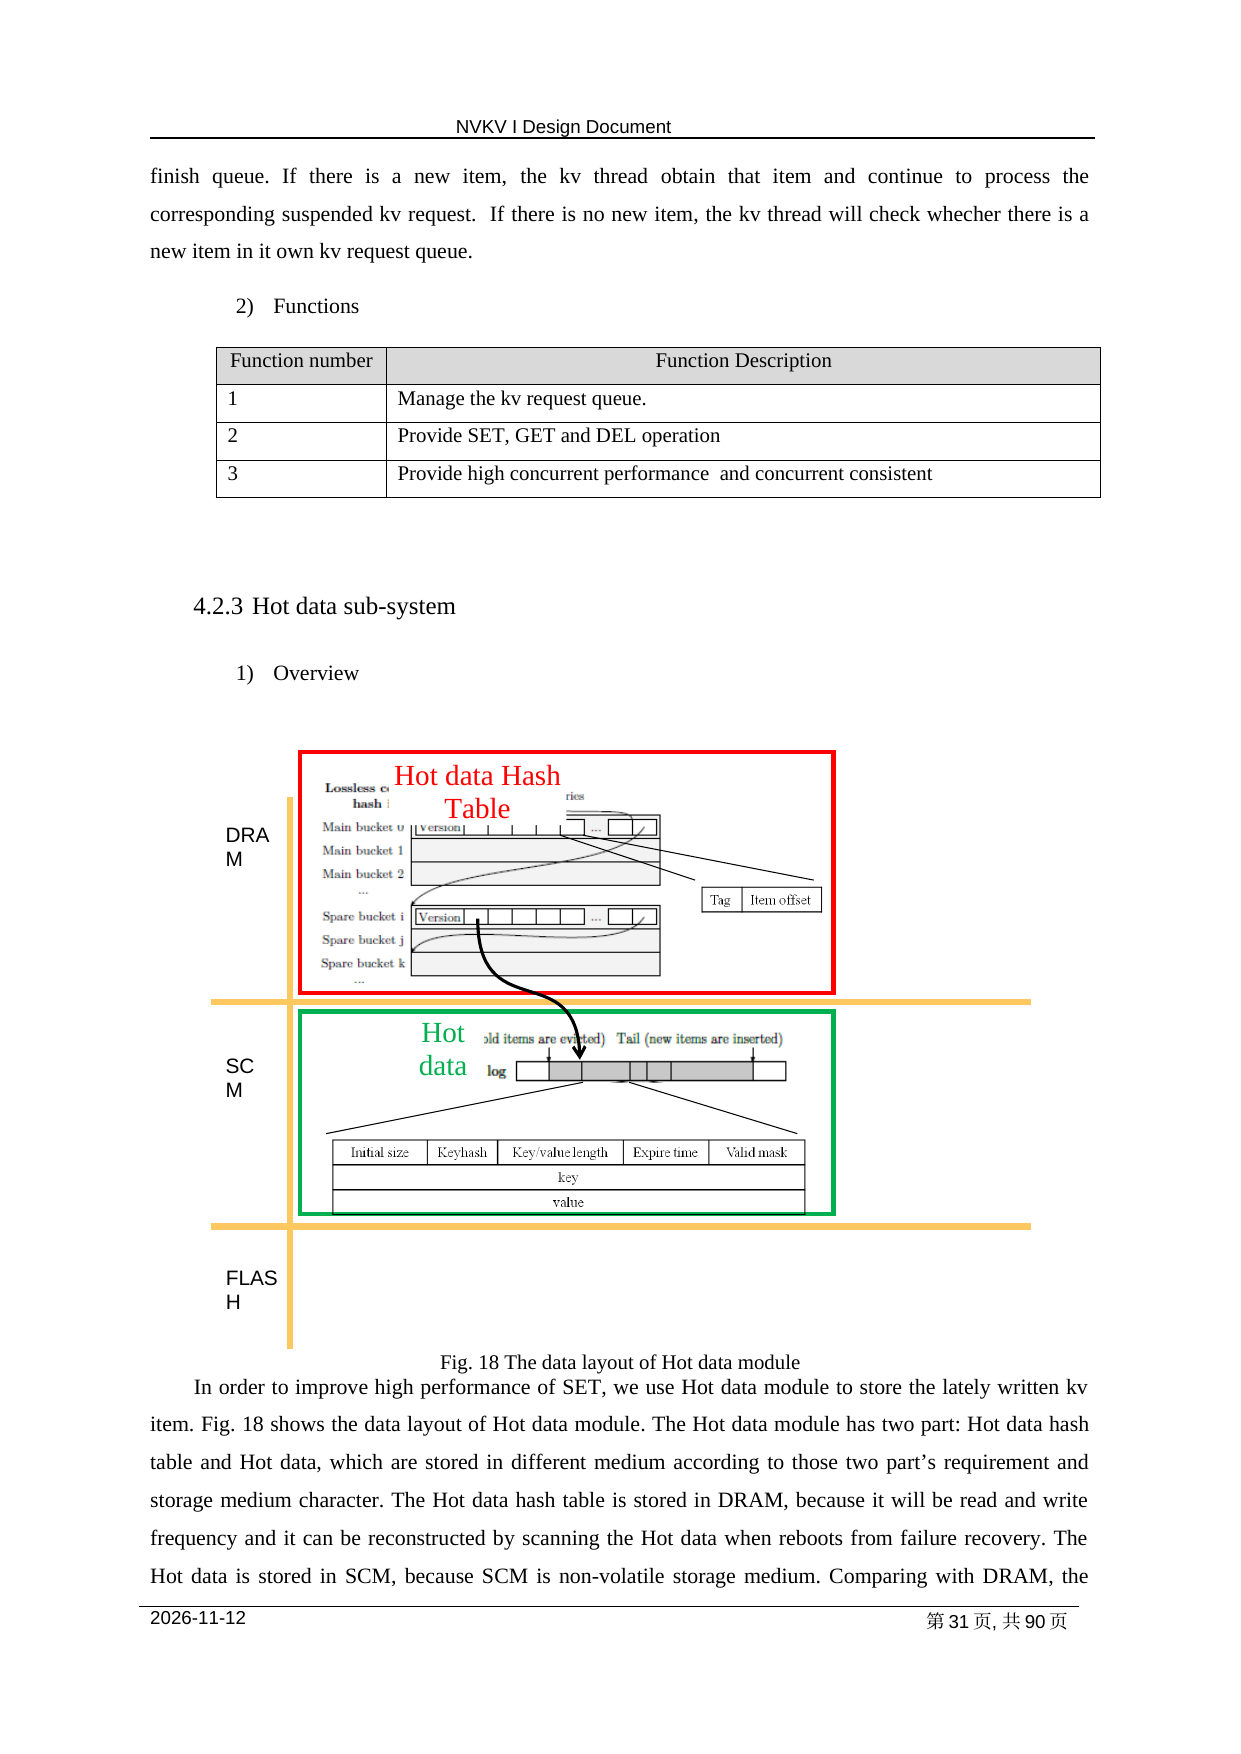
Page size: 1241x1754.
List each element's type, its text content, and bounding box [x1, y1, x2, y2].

table_cell 1 [217, 385, 386, 422]
table_header Function Description [387, 348, 1100, 384]
picture [695, 880, 828, 918]
subtitle Hot data sub-system [193, 591, 1090, 620]
table_cell Provide high concurrent performance and concurrent consistent [387, 461, 1100, 497]
subtitle Functions [236, 293, 1090, 318]
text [150, 163, 1090, 263]
table_cell 2 [217, 423, 386, 459]
table_cell 3 [217, 461, 386, 497]
table_cell Manage the kv request queue. [387, 385, 1100, 422]
subtitle Overview [236, 659, 1090, 685]
table_cell Provide SET, GET and DEL operation [387, 423, 1100, 459]
picture [417, 1018, 801, 1083]
table_header Function number [217, 348, 386, 384]
picture [318, 780, 679, 991]
text Fig. The data layout of Hot data module [150, 1349, 1090, 1374]
picture [326, 1133, 811, 1221]
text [150, 1374, 1090, 1588]
